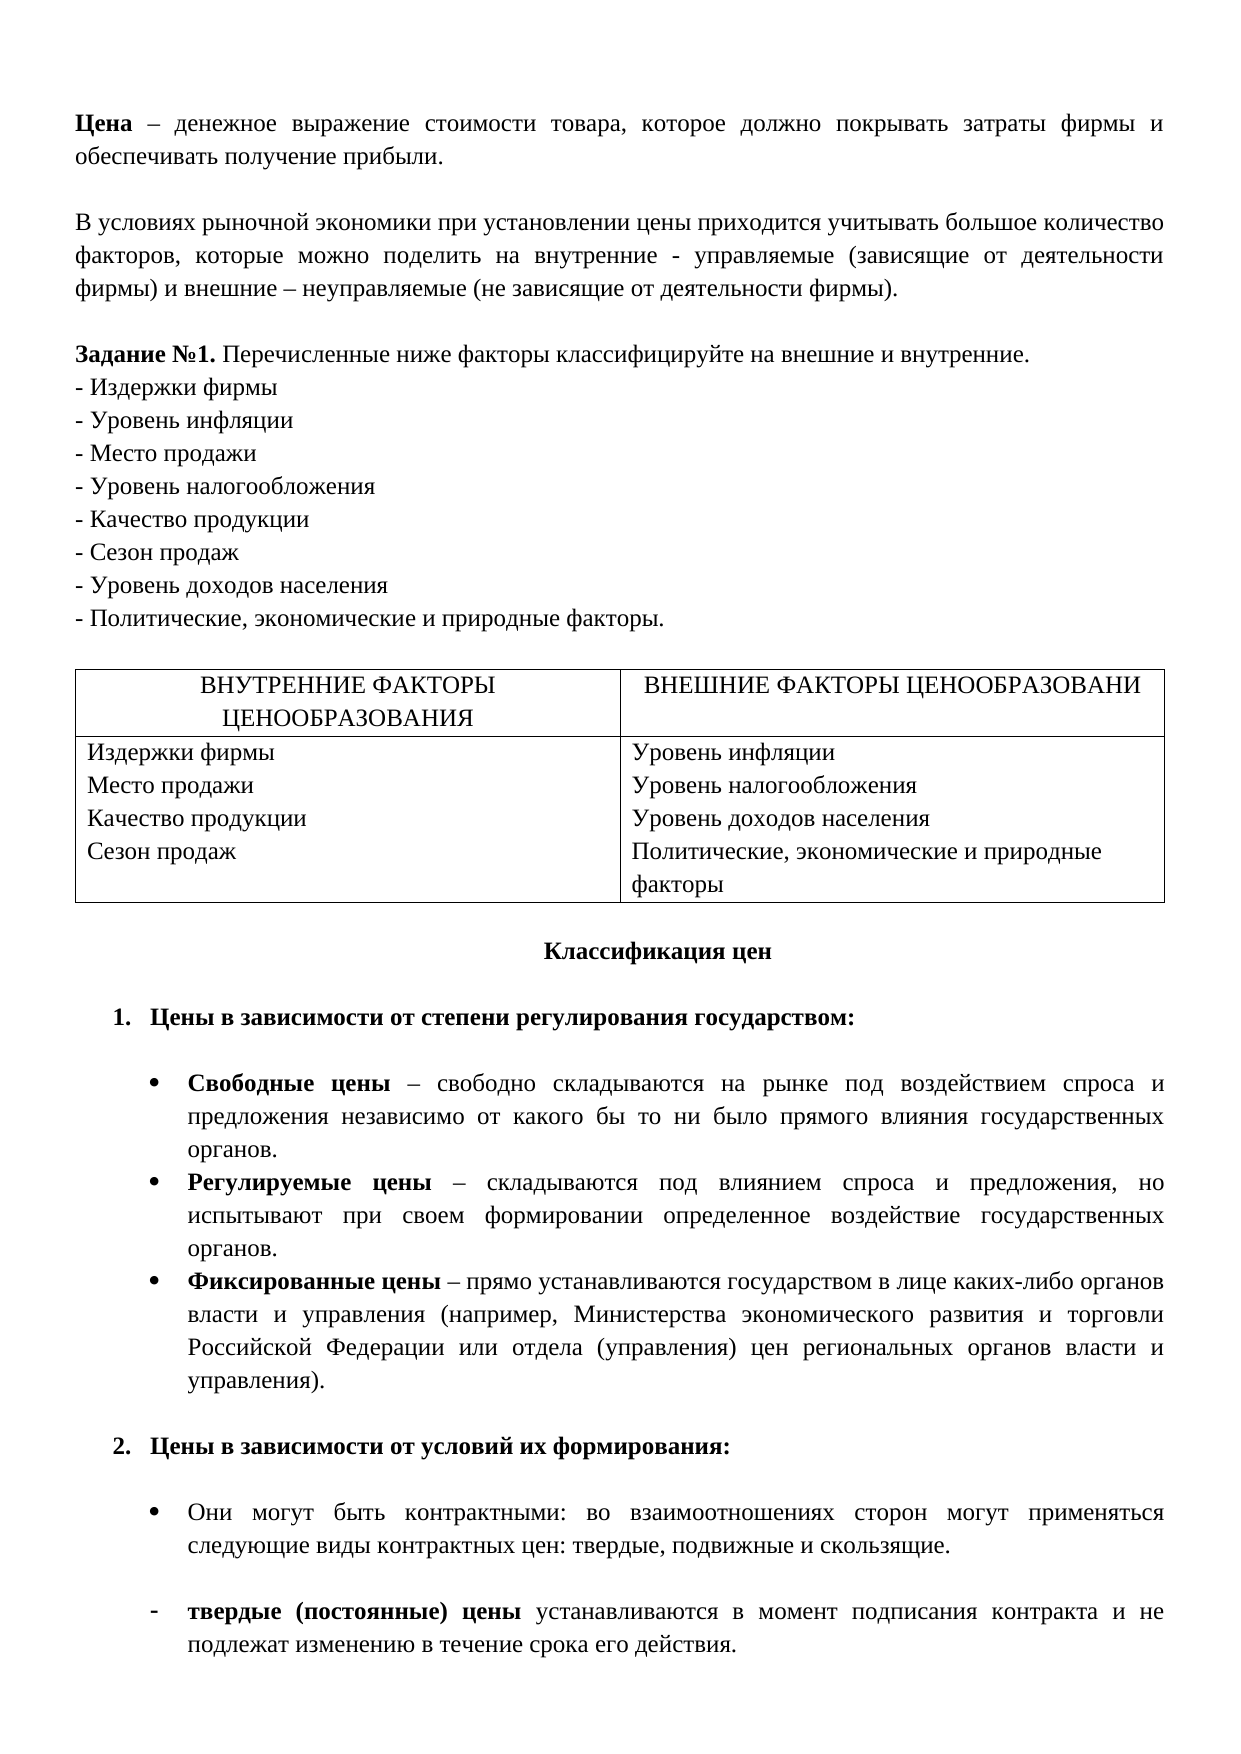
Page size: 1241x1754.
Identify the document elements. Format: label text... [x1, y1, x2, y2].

text - Уровень налогообложения [75, 471, 1165, 500]
list Регулируемые цены – складываются под влиянием спроса и предложения, но испытывают при своем формировании определенное воздействие государственных органов. [150, 1167, 1165, 1262]
list Они могут быть контрактными: во взаимоотношениях сторон могут применяться следующие виды контрактных цен: твердые, подвижные и скользящие. [150, 1497, 1165, 1559]
text - Качество продукции [75, 504, 1165, 533]
text В условиях рыночной экономики при установлении цены приходится учитывать большое количество факторов, которые можно поделить на внутренние - управляемые (зависящие от деятельности фирмы) и внешние – неуправляемые (не зависящие от деятельности фирмы). [75, 207, 1165, 302]
text - Уровень доходов населения [75, 570, 1165, 599]
text - Сезон продаж [75, 537, 1165, 566]
text - Уровень инфляции [75, 405, 1165, 434]
text - Политические, экономические и природные факторы. [75, 603, 1165, 632]
text Цена – денежное выражение стоимости товара, которое должно покрывать затраты фирмы и обеспечивать получение прибыли. [75, 108, 1165, 170]
text - Место продажи [75, 438, 1165, 467]
text - Издержки фирмы [75, 372, 1165, 401]
table_header ВНЕШНИЕ ФАКТОРЫ ЦЕНООБРАЗОВАНИ [621, 670, 1164, 736]
table_cell Уровень инфляции Уровень налогообложения Уровень доходов населения Политические, экономические и природные факторы [621, 737, 1164, 902]
list твердые (постоянные) цены устанавливаются в момент подписания контракта и не подлежат изменению в течение срока его действия. [150, 1596, 1165, 1658]
list Фиксированные цены – прямо устанавливаются государством в лице каких-либо органов власти и управления (например, Министерства экономического развития и торговли Российской Федерации или отдела (управления) цен региональных органов власти и управления). [150, 1266, 1165, 1394]
list Свободные цены – свободно складываются на рынке под воздействием спроса и предложения независимо от какого бы то ни было прямого влияния государственных органов. [150, 1068, 1165, 1163]
text Классификация цен [150, 936, 1165, 964]
table_cell Издержки фирмы Место продажи Качество продукции Сезон продаж [76, 737, 620, 902]
list Цены в зависимости от условий их формирования: [112, 1431, 1165, 1460]
table_header ВНУТРЕННИЕ ФАКТОРЫ ЦЕНООБРАЗОВАНИЯ [76, 670, 620, 736]
list Цены в зависимости от степени регулирования государством: [112, 1002, 1165, 1031]
text Задание №1. Перечисленные ниже факторы классифицируйте на внешние и внутренние. [75, 339, 1165, 368]
